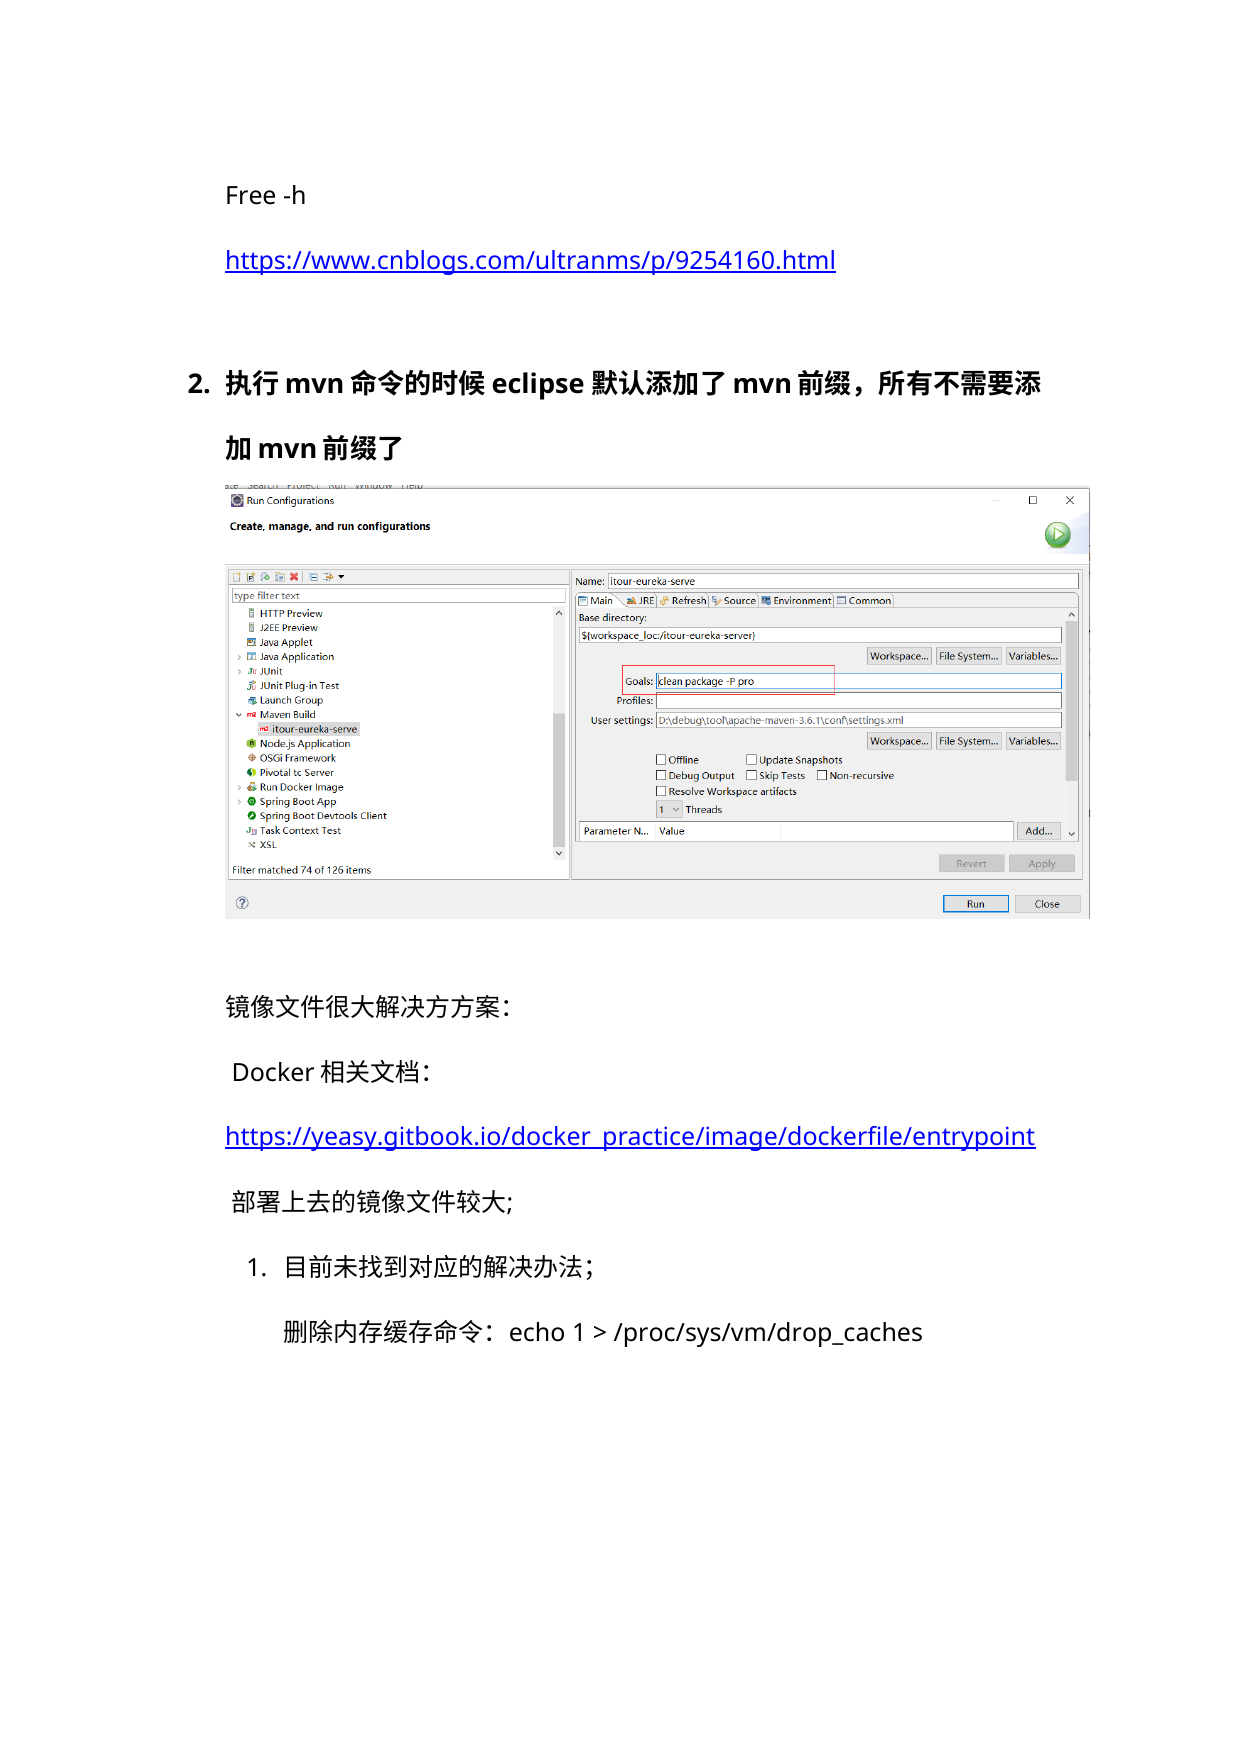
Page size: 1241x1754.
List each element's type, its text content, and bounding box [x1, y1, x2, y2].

list https://www.cnblogs.com/ultranms/p/9254160.html [225, 227, 1053, 292]
list Free -h [225, 162, 1053, 227]
list Docker相关文档： [225, 1038, 1053, 1103]
list 删除内存缓存命令：echo 1 > /proc/sys/vm/drop_caches [284, 1298, 1053, 1363]
list https://yeasy.gitbook.io/docker_practice/image/dockerfile/entrypoint [225, 1103, 1053, 1168]
list 镜像文件很大解决方方案： [225, 973, 1053, 1038]
list 部署上去的镜像文件较大; [225, 1168, 1053, 1233]
list 目前未找到对应的解决办法； [246, 1233, 1053, 1298]
subtitle 执行mvn命令的时候 eclipse 默认添加了mvn前缀，所有不需要添加mvn前缀了 [187, 349, 1053, 479]
picture [225, 485, 1091, 919]
